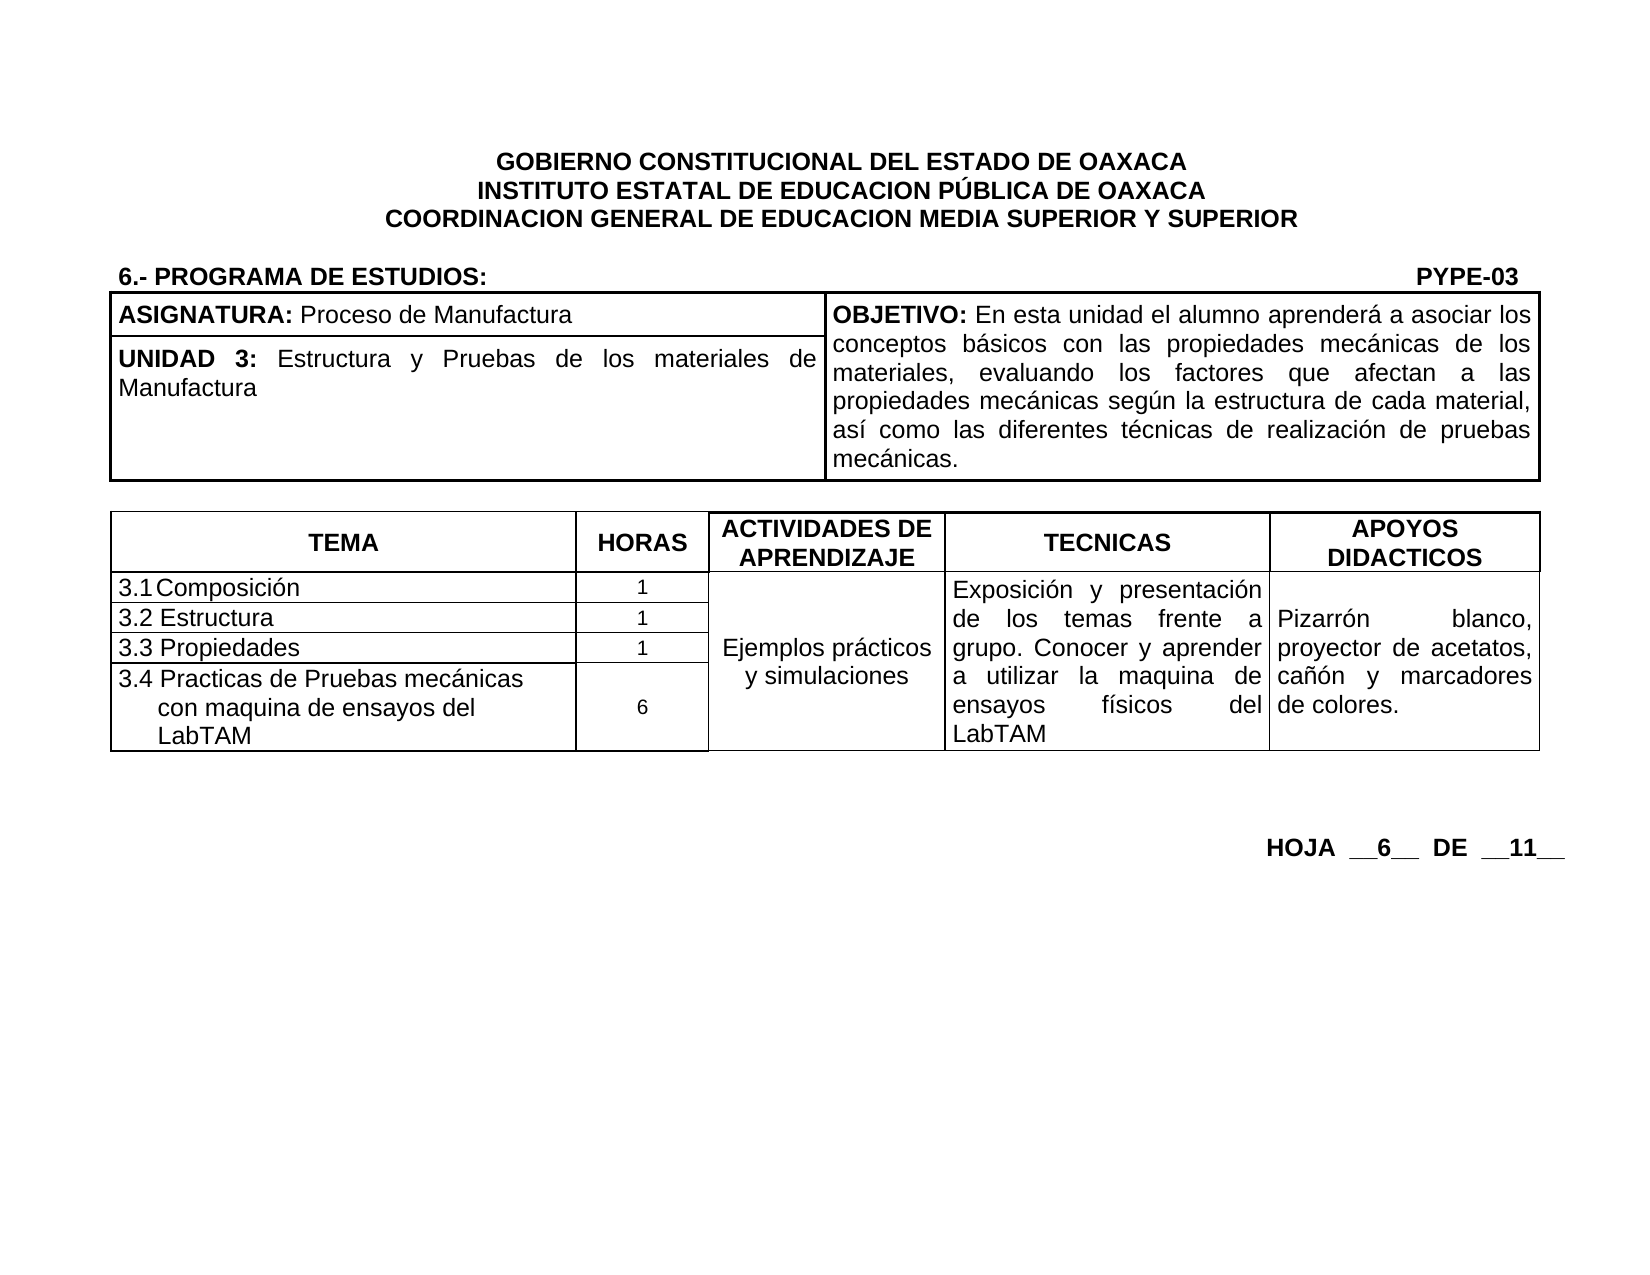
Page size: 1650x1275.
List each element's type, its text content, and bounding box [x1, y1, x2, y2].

text HOJA __6__ DE __11__ [118, 833, 1565, 862]
table_cell 3.3 Propiedades [112, 633, 575, 662]
table_cell 1 [577, 573, 708, 602]
table_cell 1 [577, 603, 708, 632]
text 6.- PROGRAMA DE ESTUDIOS: PYPE-03 [118, 262, 1565, 291]
table_cell 1 [577, 633, 708, 662]
table_cell 3.2 Estructura [112, 603, 575, 632]
text COORDINACION GENERAL DE EDUCACION MEDIA SUPERIOR Y SUPERIOR [118, 204, 1565, 233]
table_cell 6 [577, 663, 708, 750]
table_header APOYOS DIDACTICOS [1271, 514, 1539, 571]
table_header TEMA [112, 512, 575, 571]
table_header HORAS [577, 512, 708, 571]
table_cell UNIDAD 3: Estructura y Pruebas de los materiales de Manufactura [112, 337, 824, 479]
text GOBIERNO CONSTITUCIONAL DEL ESTADO DE OAXACA [118, 147, 1565, 176]
table_header ASIGNATURA: Proceso de Manufactura [112, 294, 824, 335]
table_header TECNICAS [946, 514, 1269, 571]
table_cell 3.4 Practicas de Pruebas mecánicas con maquina de ensayos del LabTAM [112, 664, 575, 750]
table_cell Composición [112, 573, 575, 602]
table_header ACTIVIDADES DE APRENDIZAJE [710, 514, 944, 571]
table_cell Ejemplos prácticos y simulaciones [709, 572, 944, 750]
table_cell Pizarrón blanco, proyector de acetatos, cañón y marcadores de colores. [1270, 572, 1539, 750]
text INSTITUTO ESTATAL DE EDUCACION PÚBLICA DE OAXACA [118, 176, 1565, 204]
table_cell Exposición y presentación de los temas frente a grupo. Conocer y aprender a utilizar la maquina de ensayos físicos del LabTAM [946, 572, 1269, 750]
table_header OBJETIVO: En esta unidad el alumno aprenderá a asociar los conceptos básicos con las propiedades mecánicas de los materiales, evaluando los factores que afectan a las propiedades mecánicas según la estructura de cada material, así como las diferentes técnicas de realización de pruebas mecánicas. [827, 294, 1538, 479]
